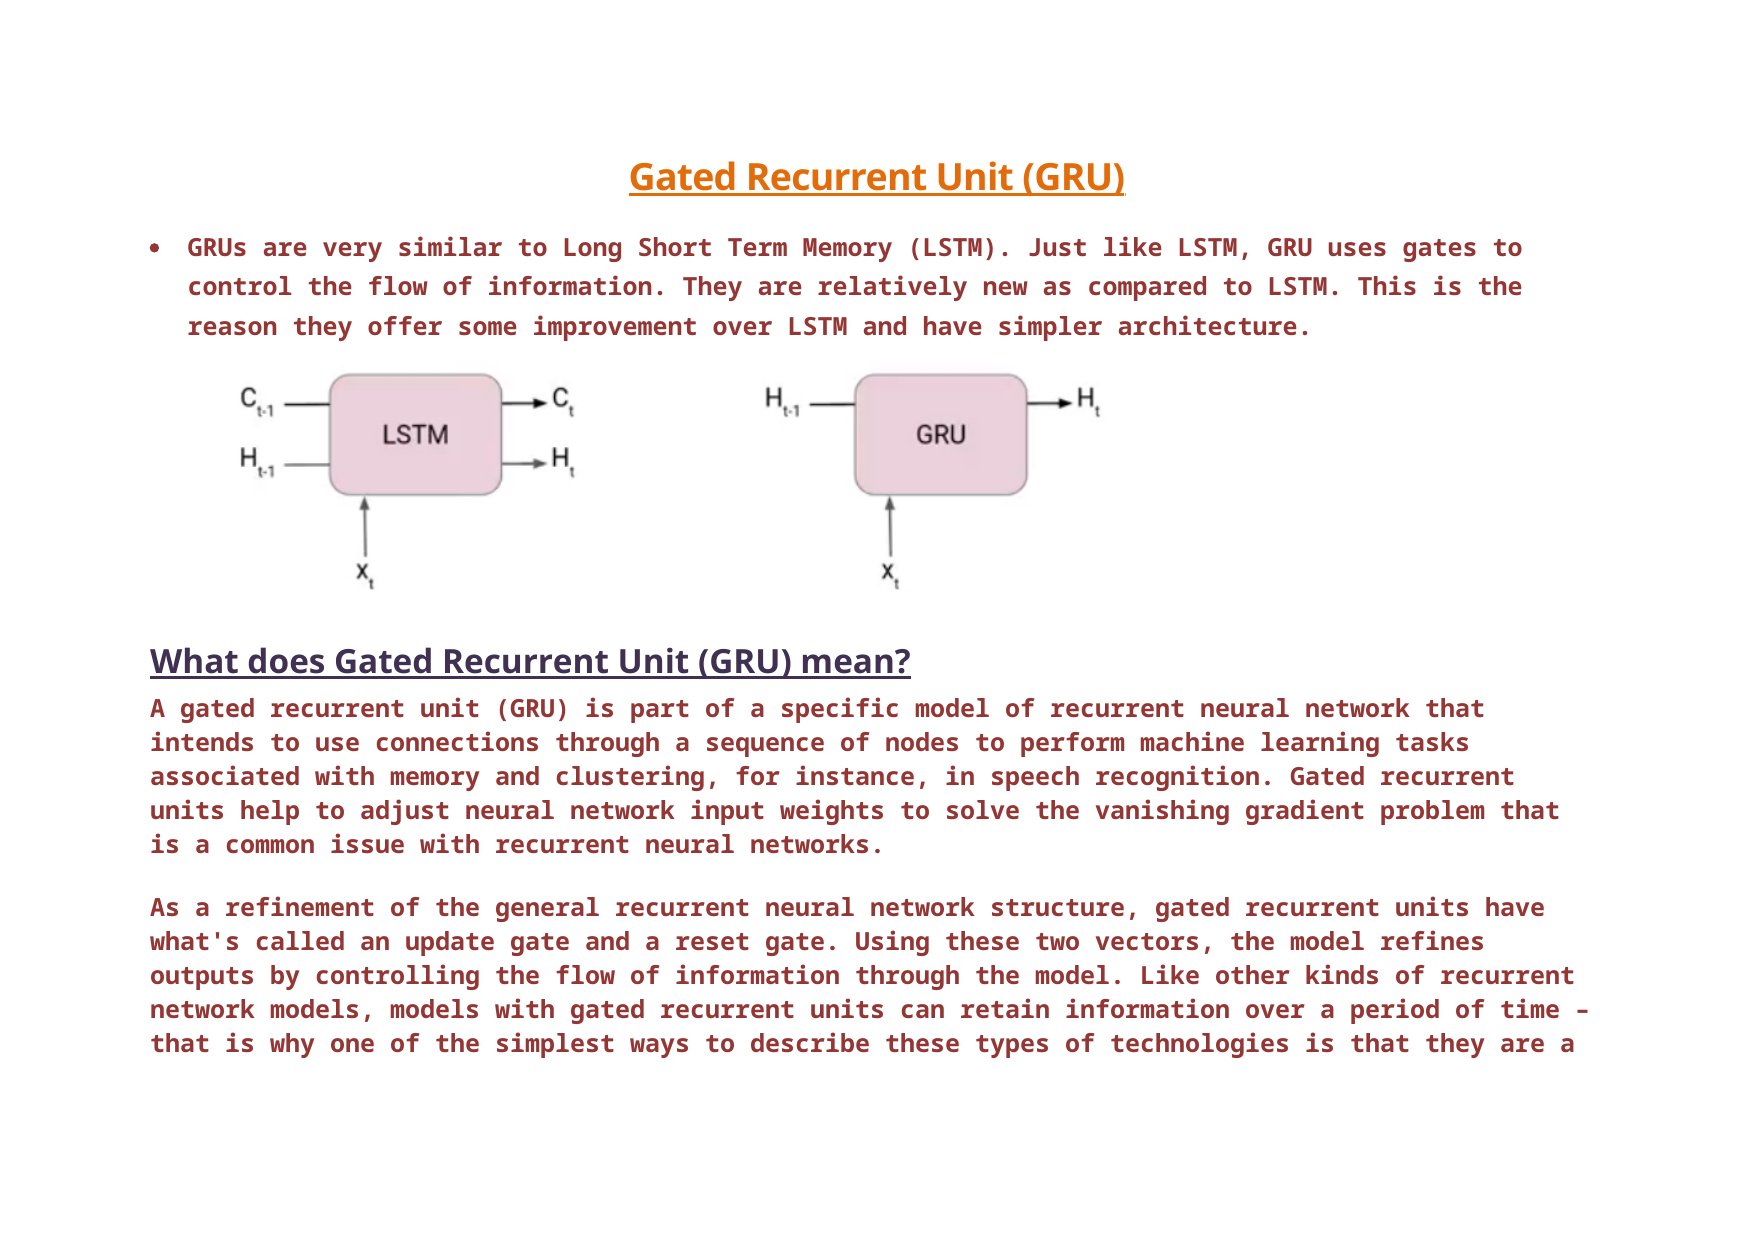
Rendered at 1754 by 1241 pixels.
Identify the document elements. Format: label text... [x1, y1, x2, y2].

text Gated Recurrent Unit (GRU) [150, 150, 1604, 201]
picture [187, 347, 1135, 613]
list GRUs are very similar to Long Short Term Memory (LSTM). Just like LSTM, GRU uses gates to control the flow of information. They are relatively new as compared to LSTM. This is the reason they offer some improvement over LSTM and have simpler architecture. [150, 230, 1604, 342]
subtitle What does Gated Recurrent Unit (GRU) mean? [150, 638, 1604, 683]
text A gated recurrent unit (GRU) is part of a specific model of recurrent neural network that intends to use connections through a sequence of nodes to perform machine learning tasks associated with memory and clustering, for instance, in speech recognition. Gated recurrent units help to adjust neural network input weights to solve the vanishing gradient problem that is a common issue with recurrent neural networks. [150, 690, 1604, 861]
